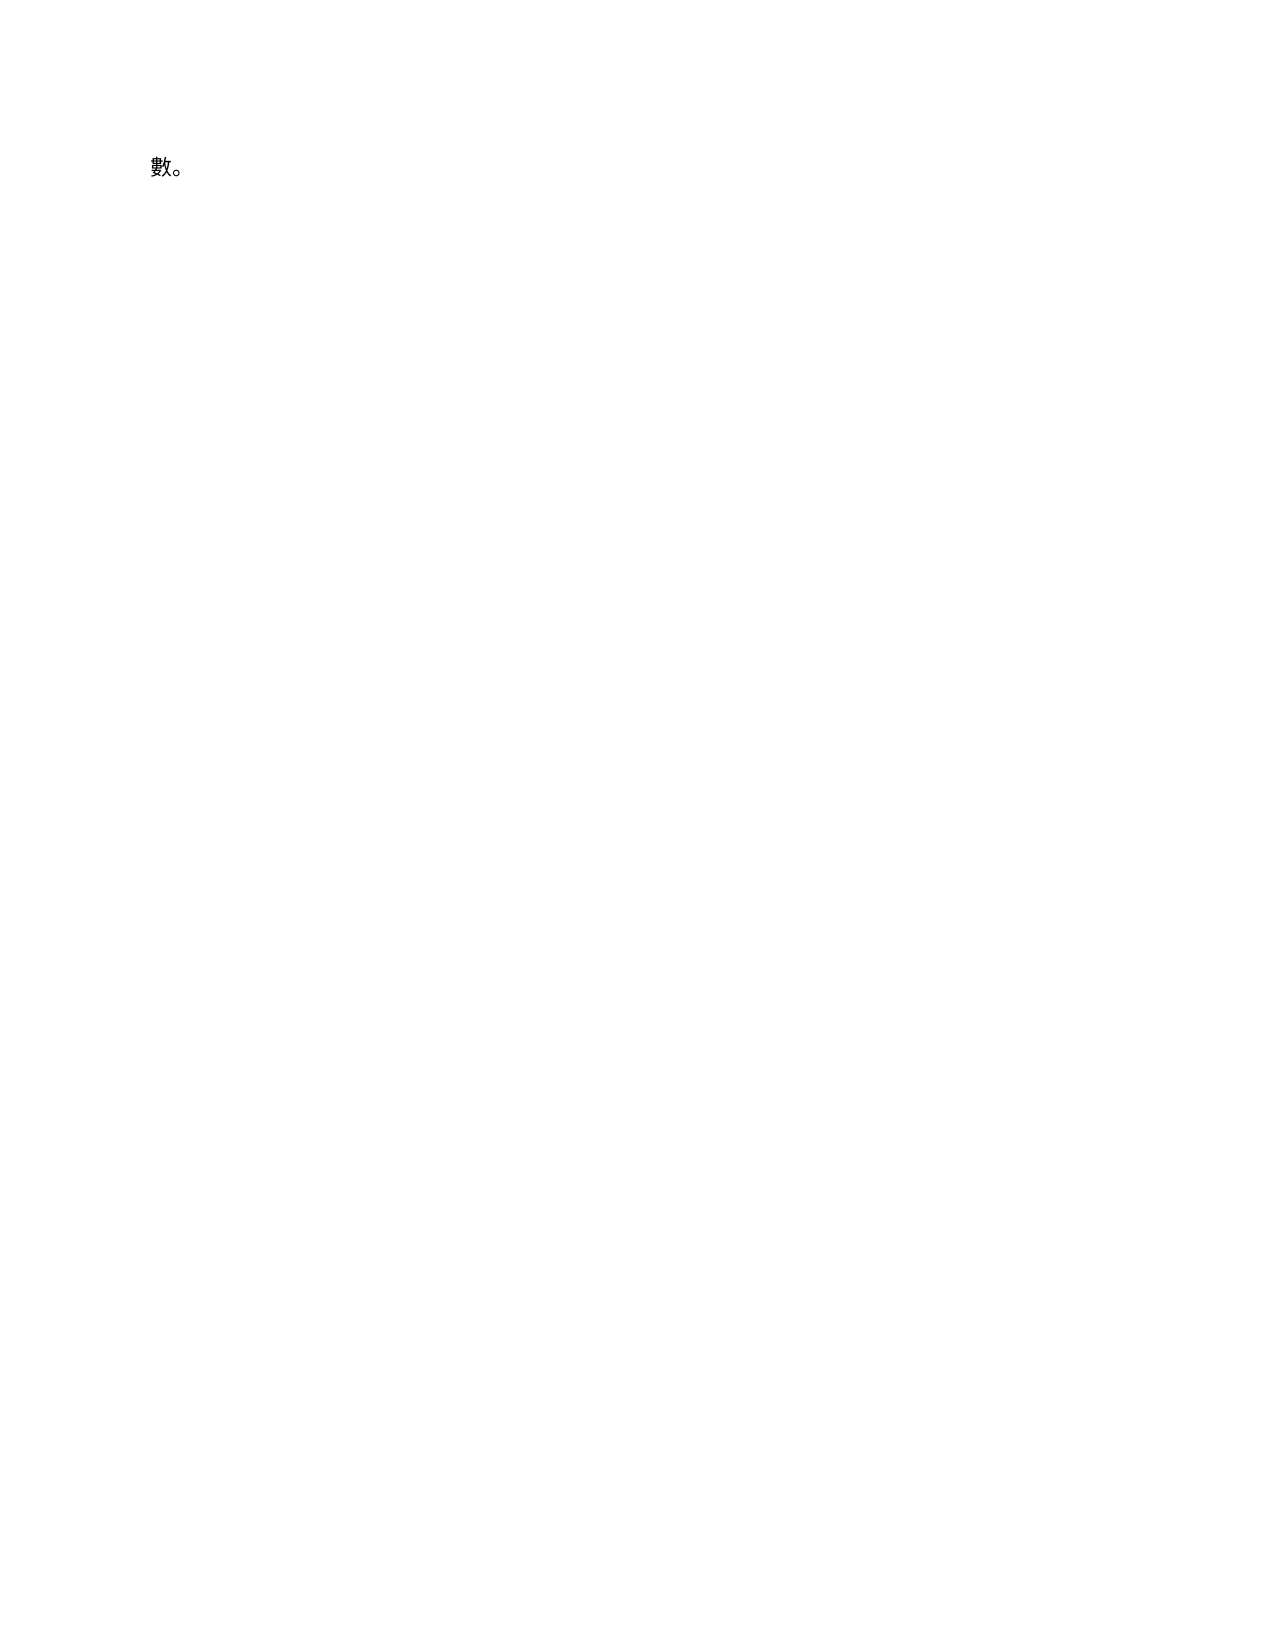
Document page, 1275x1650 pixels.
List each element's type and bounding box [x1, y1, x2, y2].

text [150, 150, 1125, 182]
